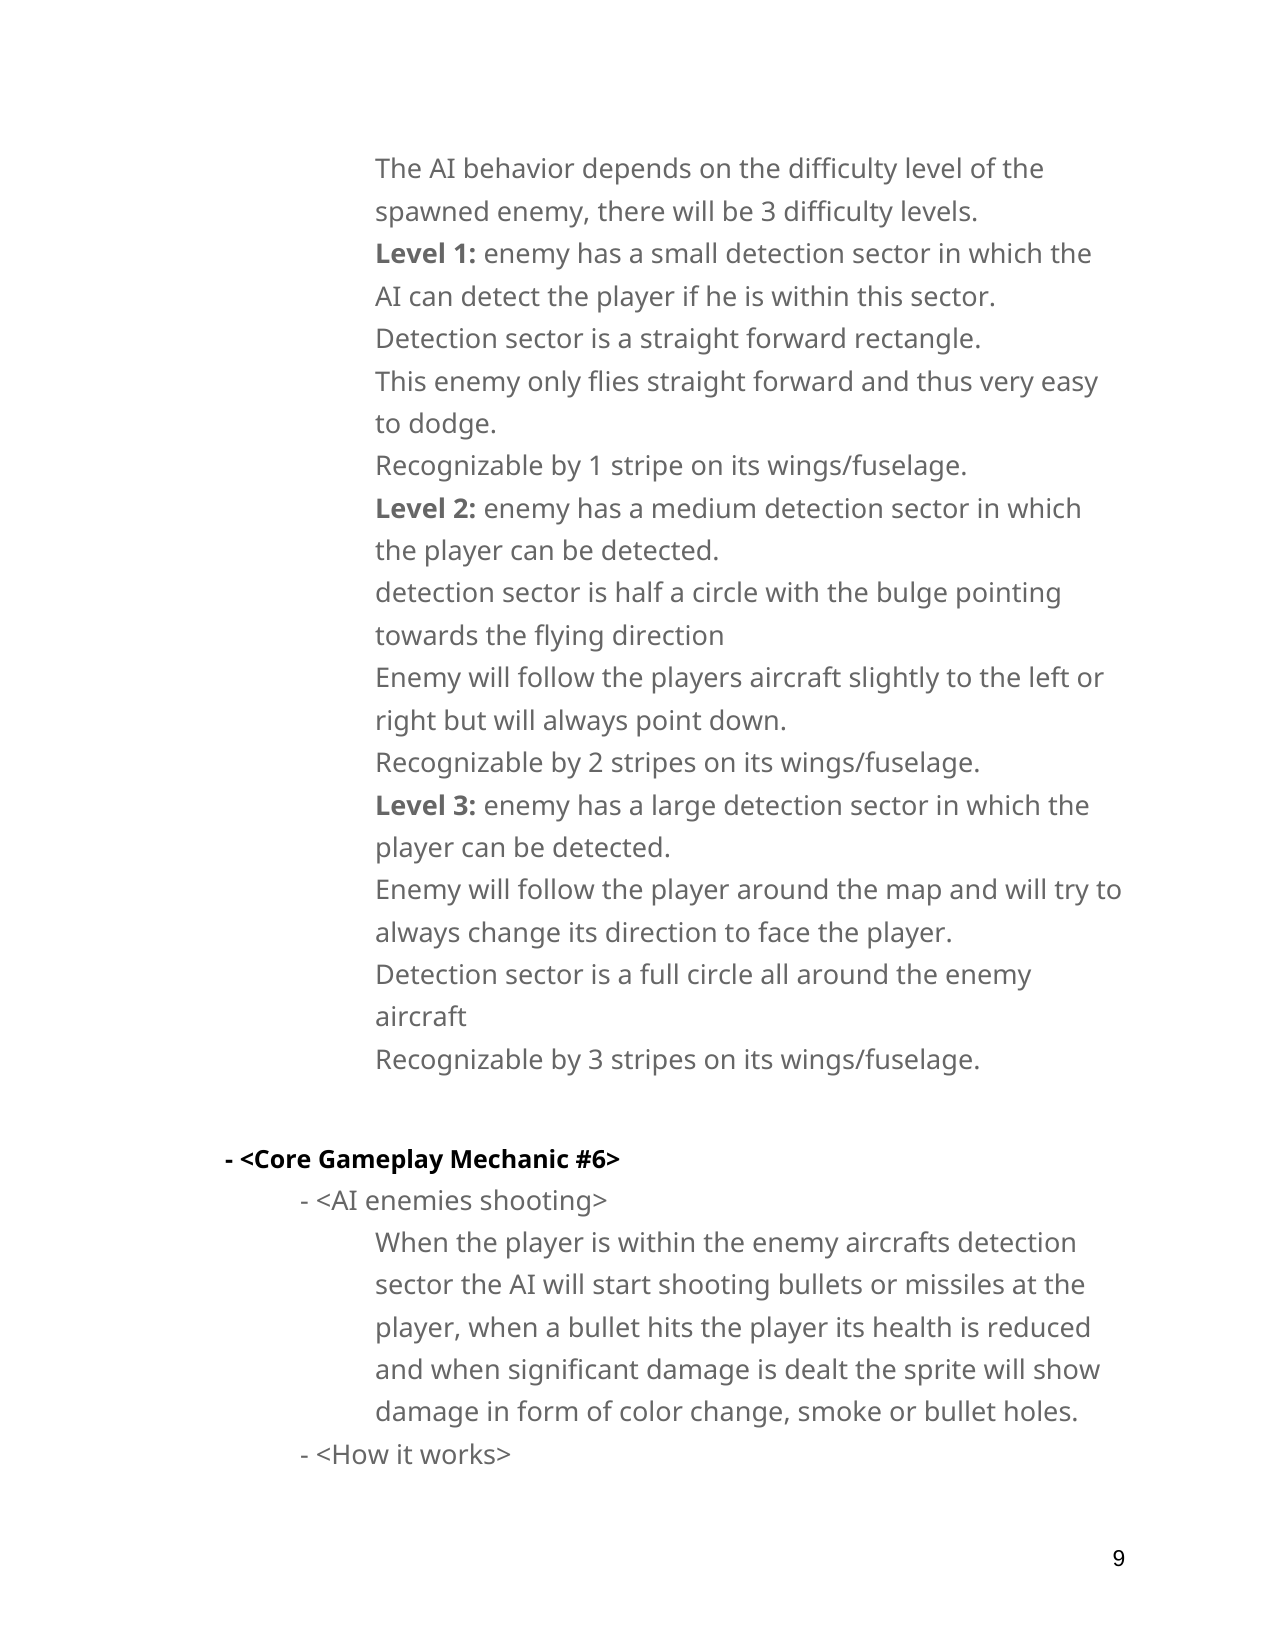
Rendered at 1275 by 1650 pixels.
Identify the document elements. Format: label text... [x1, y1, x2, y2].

text Level 3: enemy has a large detection sector in which the player can be detected. [375, 786, 1125, 865]
text The AI behavior depends on the difficulty level of the spawned enemy, there will be 3 difficulty levels. [375, 150, 1125, 229]
text Detection sector is a straight forward rectangle. [375, 319, 1125, 356]
text Level 2: enemy has a medium detection sector in which the player can be detected. [375, 489, 1125, 568]
text This enemy only flies straight forward and thus very easy to dodge. [375, 362, 1125, 441]
subtitle - <Core Gameplay Mechanic #6> [150, 1142, 1125, 1176]
text When the player is within the enemy aircrafts detection sector the AI will start shooting bullets or missiles at the player, when a bullet hits the player its health is reduced and when significant damage is dealt the sprite will show damage in form of color change, smoke or bullet holes. [375, 1223, 1125, 1430]
text Recognizable by 1 stripe on its wings/fuselage. [375, 447, 1125, 484]
text Enemy will follow the player around the map and will try to always change its direction to face the player. [375, 871, 1125, 950]
text Detection sector is a full circle all around the enemy aircraft [375, 956, 1125, 1035]
text Level 1: enemy has a small detection sector in which the AI can detect the player if he is within this sector. [375, 235, 1125, 314]
text Recognizable by 2 stripes on its wings/fuselage. [375, 743, 1125, 780]
text detection sector is half a circle with the bulge pointing towards the flying direction [375, 574, 1125, 653]
text Recognizable by 3 stripes on its wings/fuselage. [375, 1040, 1125, 1077]
text - <AI enemies shooting> [150, 1181, 1125, 1218]
text - <How it works> [150, 1435, 1125, 1472]
text Enemy will follow the players aircraft slightly to the left or right but will always point down. [375, 659, 1125, 738]
